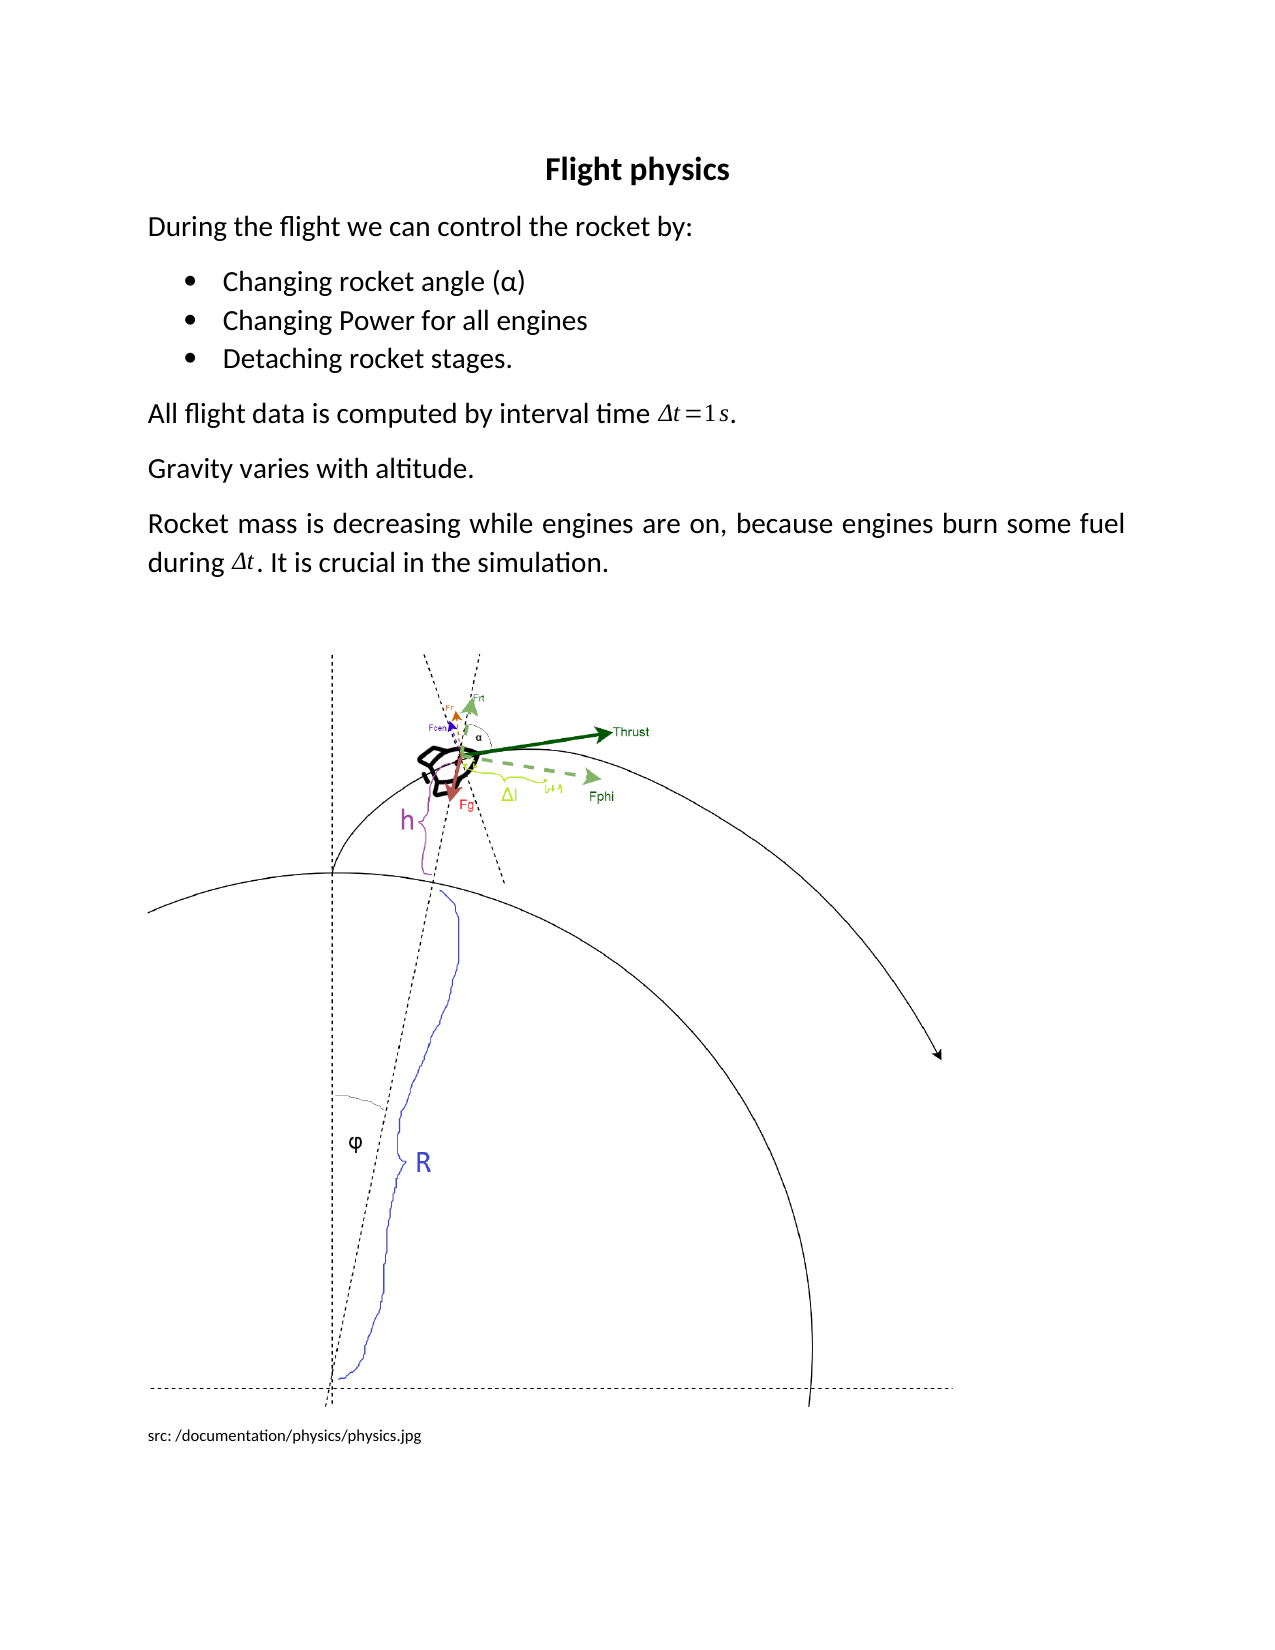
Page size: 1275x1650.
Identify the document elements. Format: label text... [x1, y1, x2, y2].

text src: /documentation/physics/physics.jpg [148, 1426, 1127, 1446]
text Gravity varies with altitude. [148, 450, 1127, 486]
text Rocket mass is decreasing while engines are on, because engines burn some fuel during . It is crucial in the simulation. [148, 506, 1127, 579]
text During the flight we can control the rocket by: [148, 208, 1127, 244]
text Flight physics [148, 148, 1127, 188]
list Changing rocket angle (α) [185, 263, 1127, 299]
picture [147, 654, 953, 1407]
list Detaching rocket stages. [185, 340, 1127, 376]
list Changing Power for all engines [185, 302, 1127, 337]
text All flight data is computed by interval time . [148, 395, 1127, 431]
